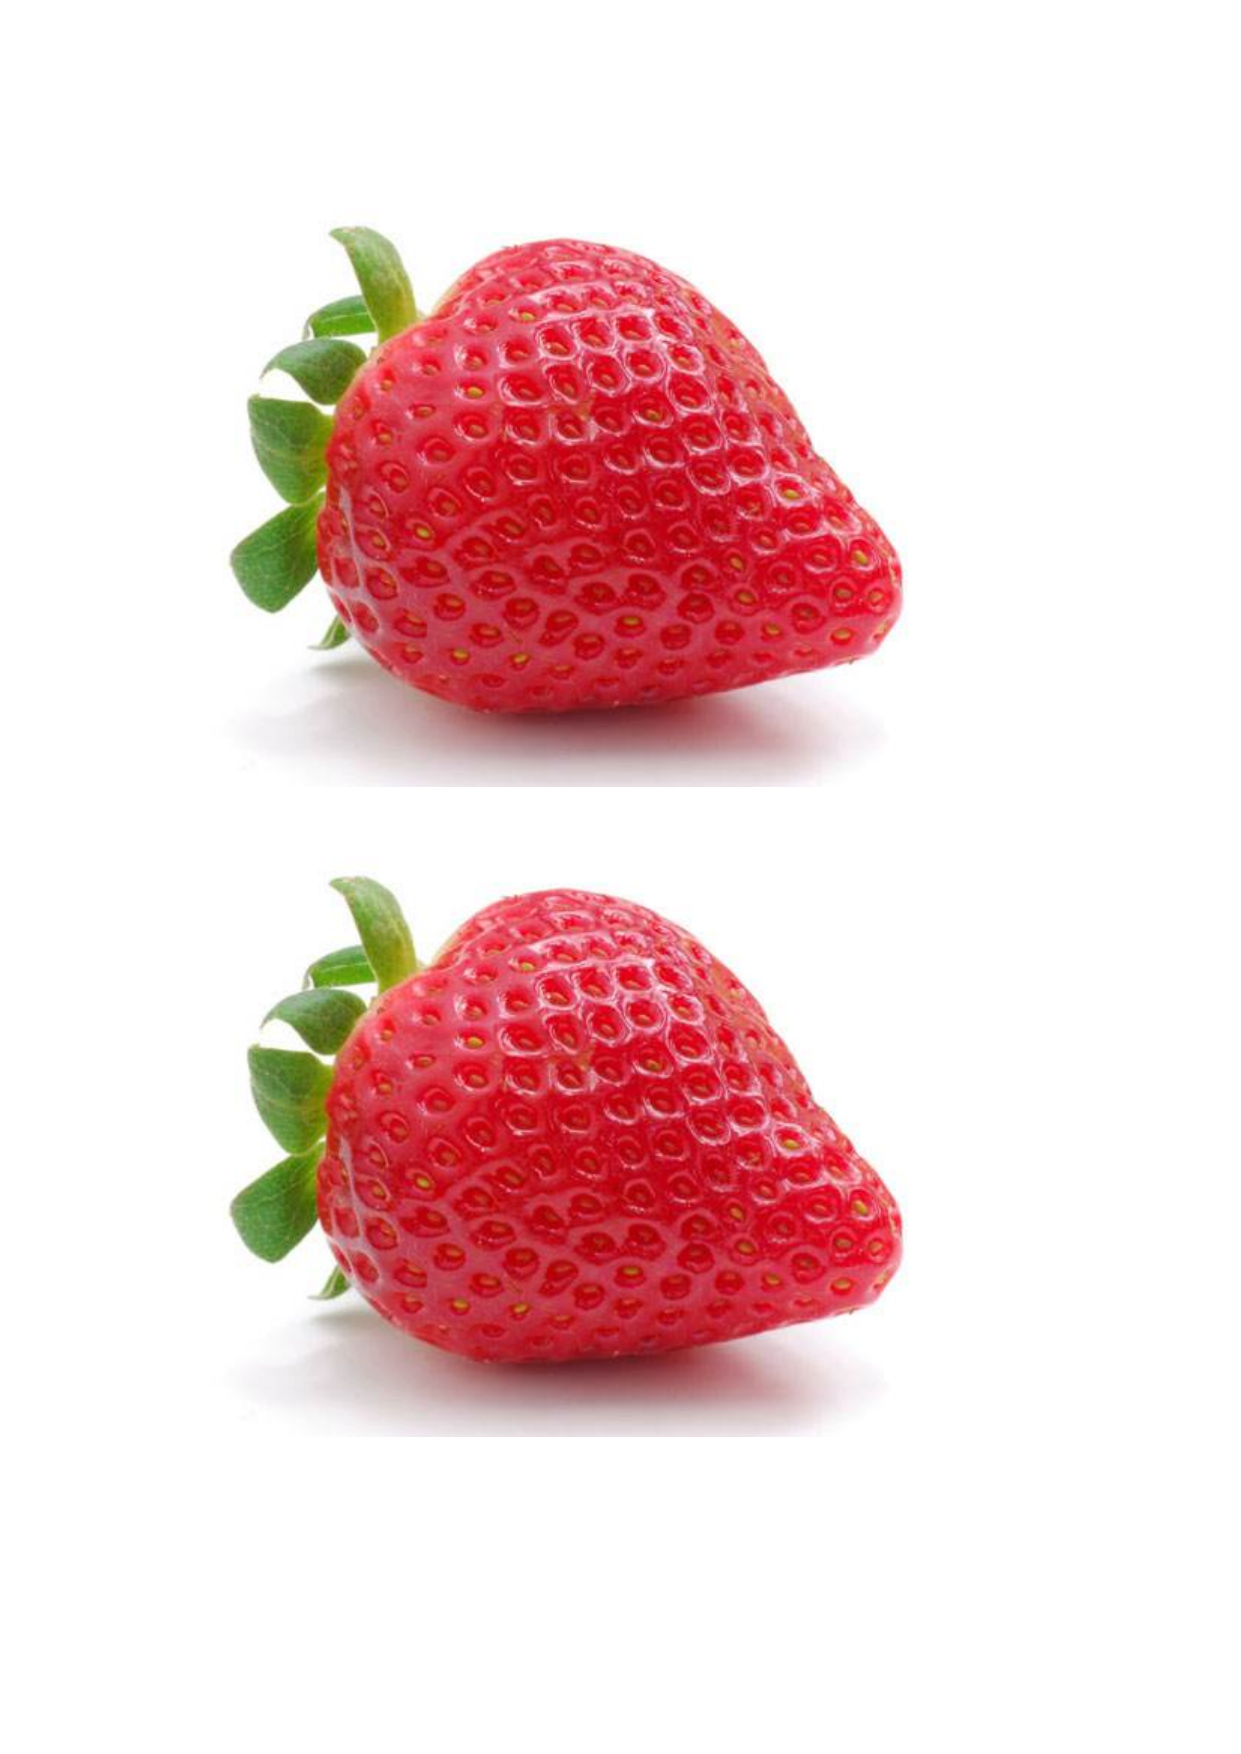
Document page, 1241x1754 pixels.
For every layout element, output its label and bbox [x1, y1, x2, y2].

picture [187, 162, 938, 787]
picture [187, 812, 938, 1437]
